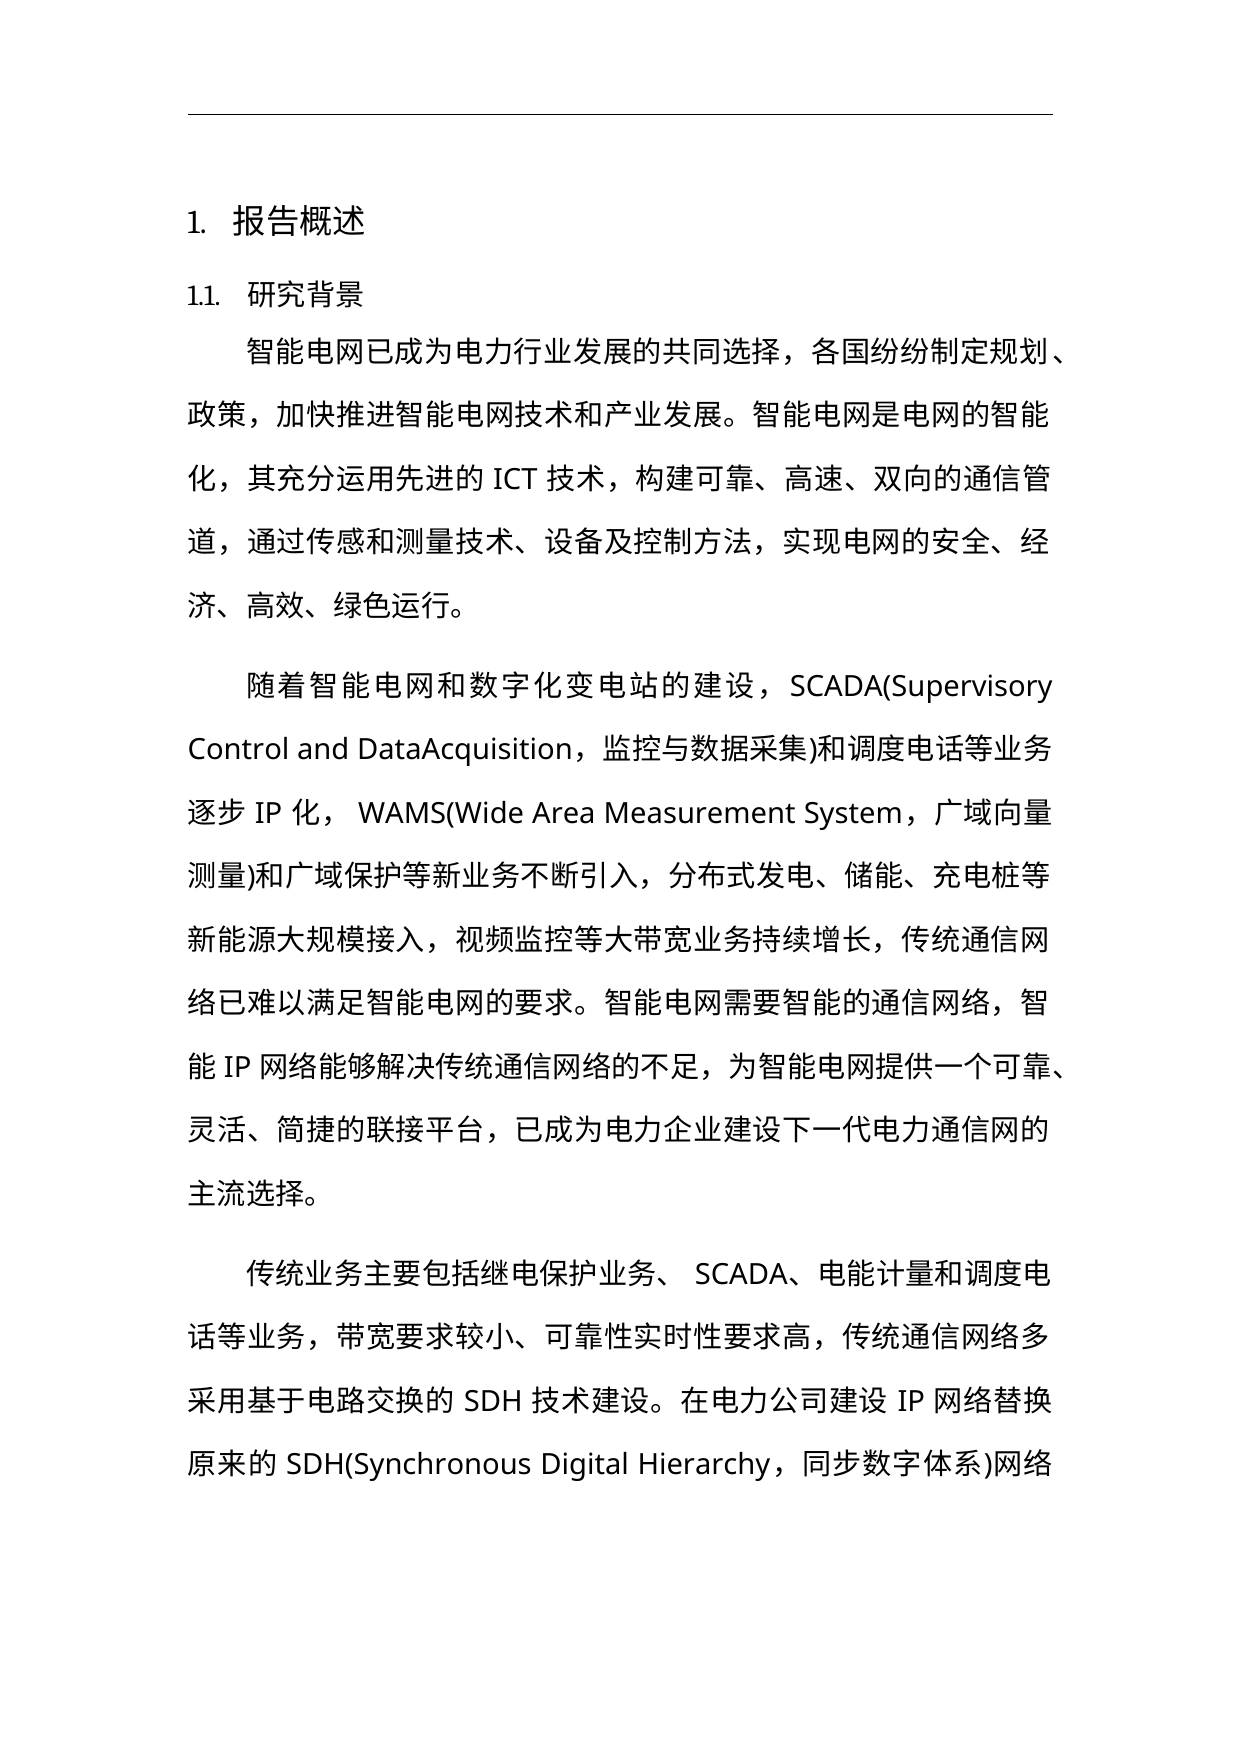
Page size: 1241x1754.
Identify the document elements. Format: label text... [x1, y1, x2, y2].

text 智能电网已成为电力行业发展的共同选择，各国纷纷制定规划、政策，加快推进智能电网技术和产业发展。智能电网是电网的智能化，其充分运用先进的 ICT 技术，构建可靠、高速、双向的通信管道，通过传感和测量技术、设备及控制方法，实现电网的安全、经济、高效、绿色运行。 [187, 328, 1053, 624]
subtitle 报告概述 [187, 187, 1053, 252]
subtitle 研究背景 [187, 260, 1053, 325]
text 随着智能电网和数字化变电站的建设，SCADA(Supervisory Control and DataAcquisition，监控与数据采集)和调度电话等业务逐步 IP 化， WAMS(Wide Area Measurement System，广域向量测量)和广域保护等新业务不断引入，分布式发电、储能、充电桩等新能源大规模接入，视频监控等大带宽业务持续增长，传统通信网络已难以满足智能电网的要求。智能电网需要智能的通信网络，智能 IP 网络能够解决传统通信网络的不足，为智能电网提供一个可靠、灵活、简捷的联接平台，已成为电力企业建设下一代电力通信网的主流选择。 [187, 662, 1053, 1213]
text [187, 1250, 1053, 1483]
